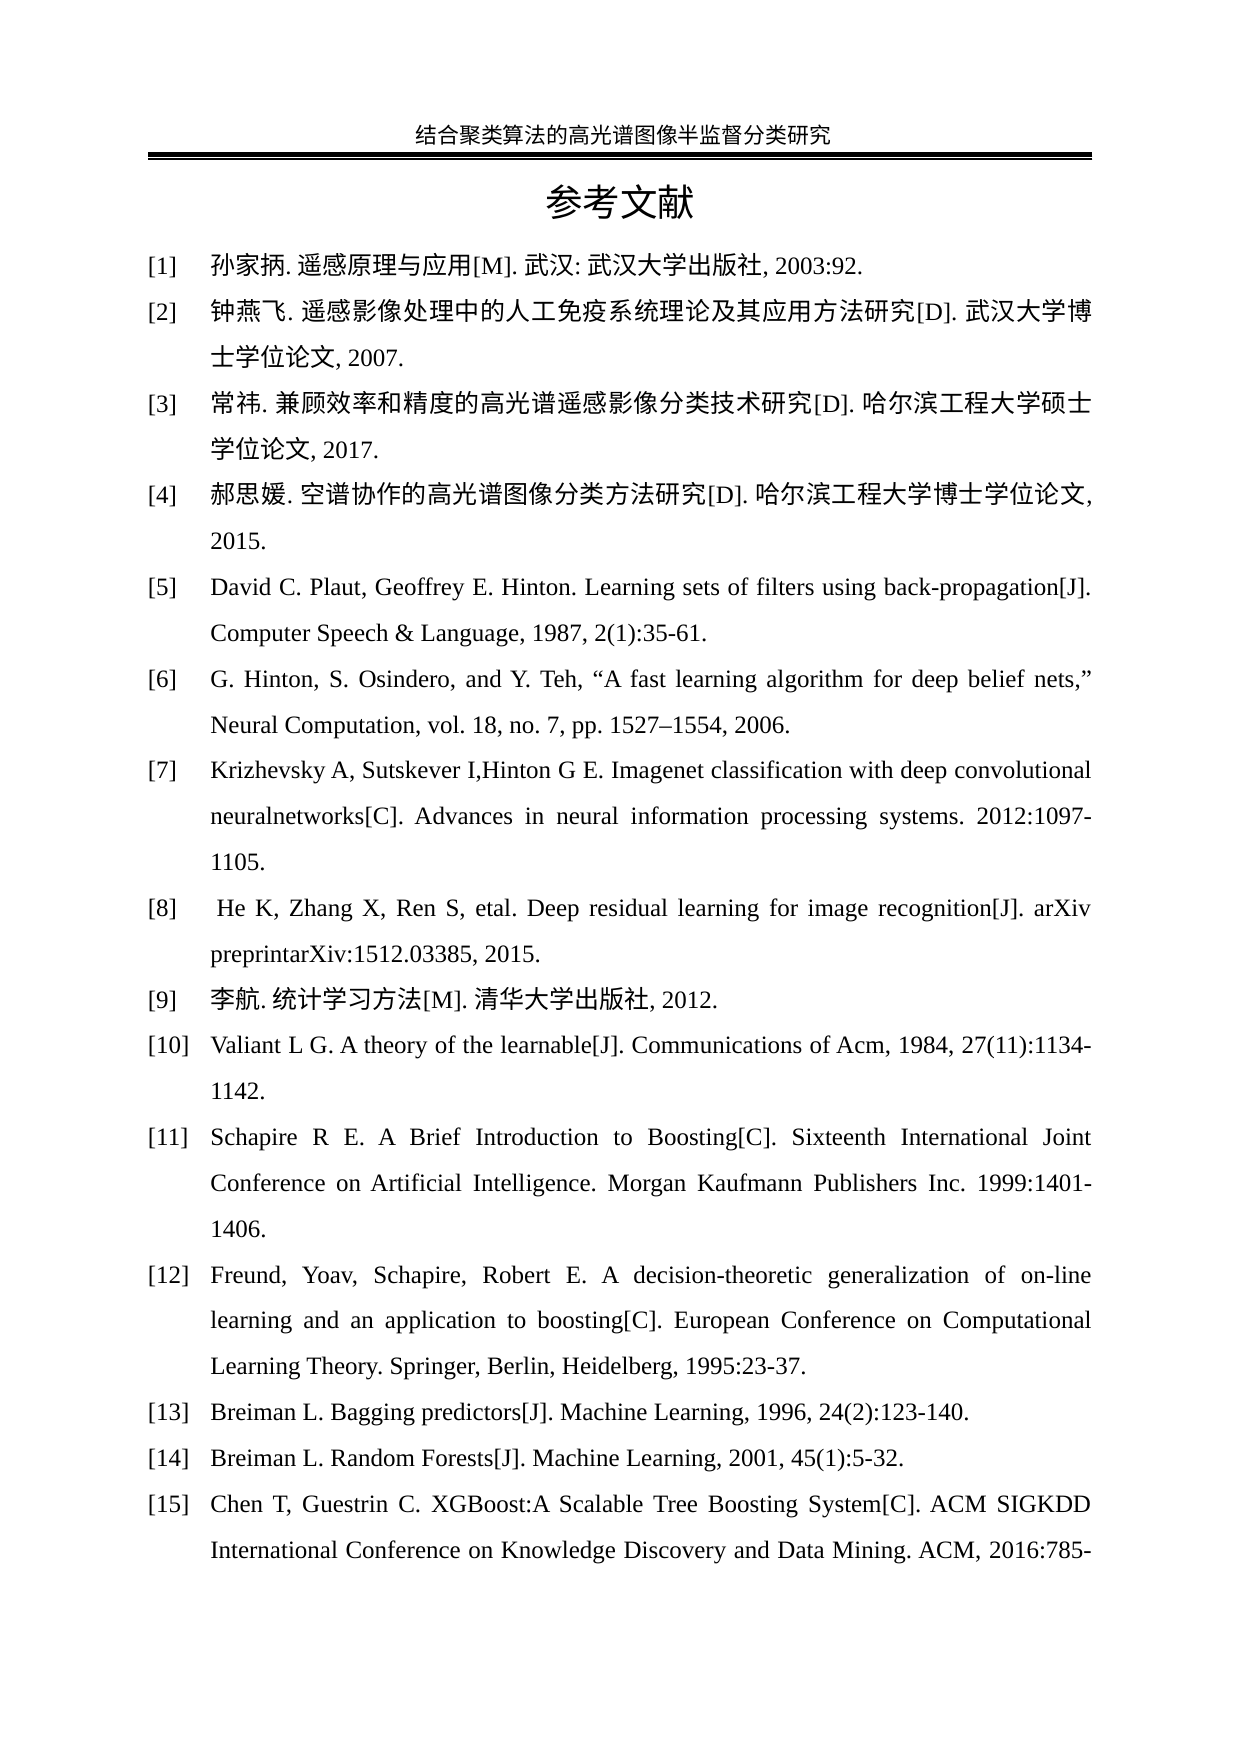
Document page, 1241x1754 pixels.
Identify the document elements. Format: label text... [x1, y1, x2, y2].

list 郝思媛. 空谱协作的高光谱图像分类方法研究[D]. 哈尔滨工程大学博士学位论文, 2015. [148, 467, 1092, 559]
list Breiman L. Bagging predictors[J]. Machine Learning, 1996, 24(2):123-140. [148, 1384, 1092, 1430]
list 孙家抦. 遥感原理与应用[M]. 武汉: 武汉大学出版社, 2003:92. [148, 238, 1092, 284]
list Krizhevsky A, Sutskever I,Hinton G E. Imagenet classification with deep convolutional neuralnetworks[C]. Advances in neural information processing systems. 2012:1097-1105. [148, 742, 1092, 880]
list Schapire R E. A Brief Introduction to Boosting[C]. Sixteenth International Joint Conference on Artificial Intelligence. Morgan Kaufmann Publishers Inc. 1999:1401-1406. [148, 1109, 1092, 1246]
list Valiant L G. A theory of the learnable[J]. Communications of Acm, 1984, 27(11):1134-1142. [148, 1017, 1092, 1109]
list 李航. 统计学习方法[M]. 清华大学出版社, 2012. [148, 971, 1092, 1017]
list Freund, Yoav, Schapire, Robert E. A decision-theoretic generalization of on-line learning and an application to boosting[C]. European Conference on Computational Learning Theory. Springer, Berlin, Heidelberg, 1995:23-37. [148, 1246, 1092, 1384]
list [148, 1476, 1092, 1567]
list 常祎. 兼顾效率和精度的高光谱遥感影像分类技术研究[D]. 哈尔滨工程大学硕士学位论文, 2017. [148, 376, 1092, 467]
list G. Hinton, S. Osindero, and Y. Teh, “A fast learning algorithm for deep belief nets,” Neural Computation, vol. 18, no. 7, pp. 1527–1554, 2006. [148, 651, 1092, 742]
list David C. Plaut, Geoffrey E. Hinton. Learning sets of filters using back-propagation[J]. Computer Speech & Language, 1987, 2(1):35-61. [148, 559, 1092, 651]
list He K, Zhang X, Ren S, etal. Deep residual learning for image recognition[J]. arXiv preprintarXiv:1512.03385, 2015. [148, 880, 1092, 971]
list 钟燕飞. 遥感影像处理中的人工免疫系统理论及其应用方法研究[D]. 武汉大学博士学位论文, 2007. [148, 284, 1092, 376]
list Breiman L. Random Forests[J]. Machine Learning, 2001, 45(1):5-32. [148, 1430, 1092, 1476]
